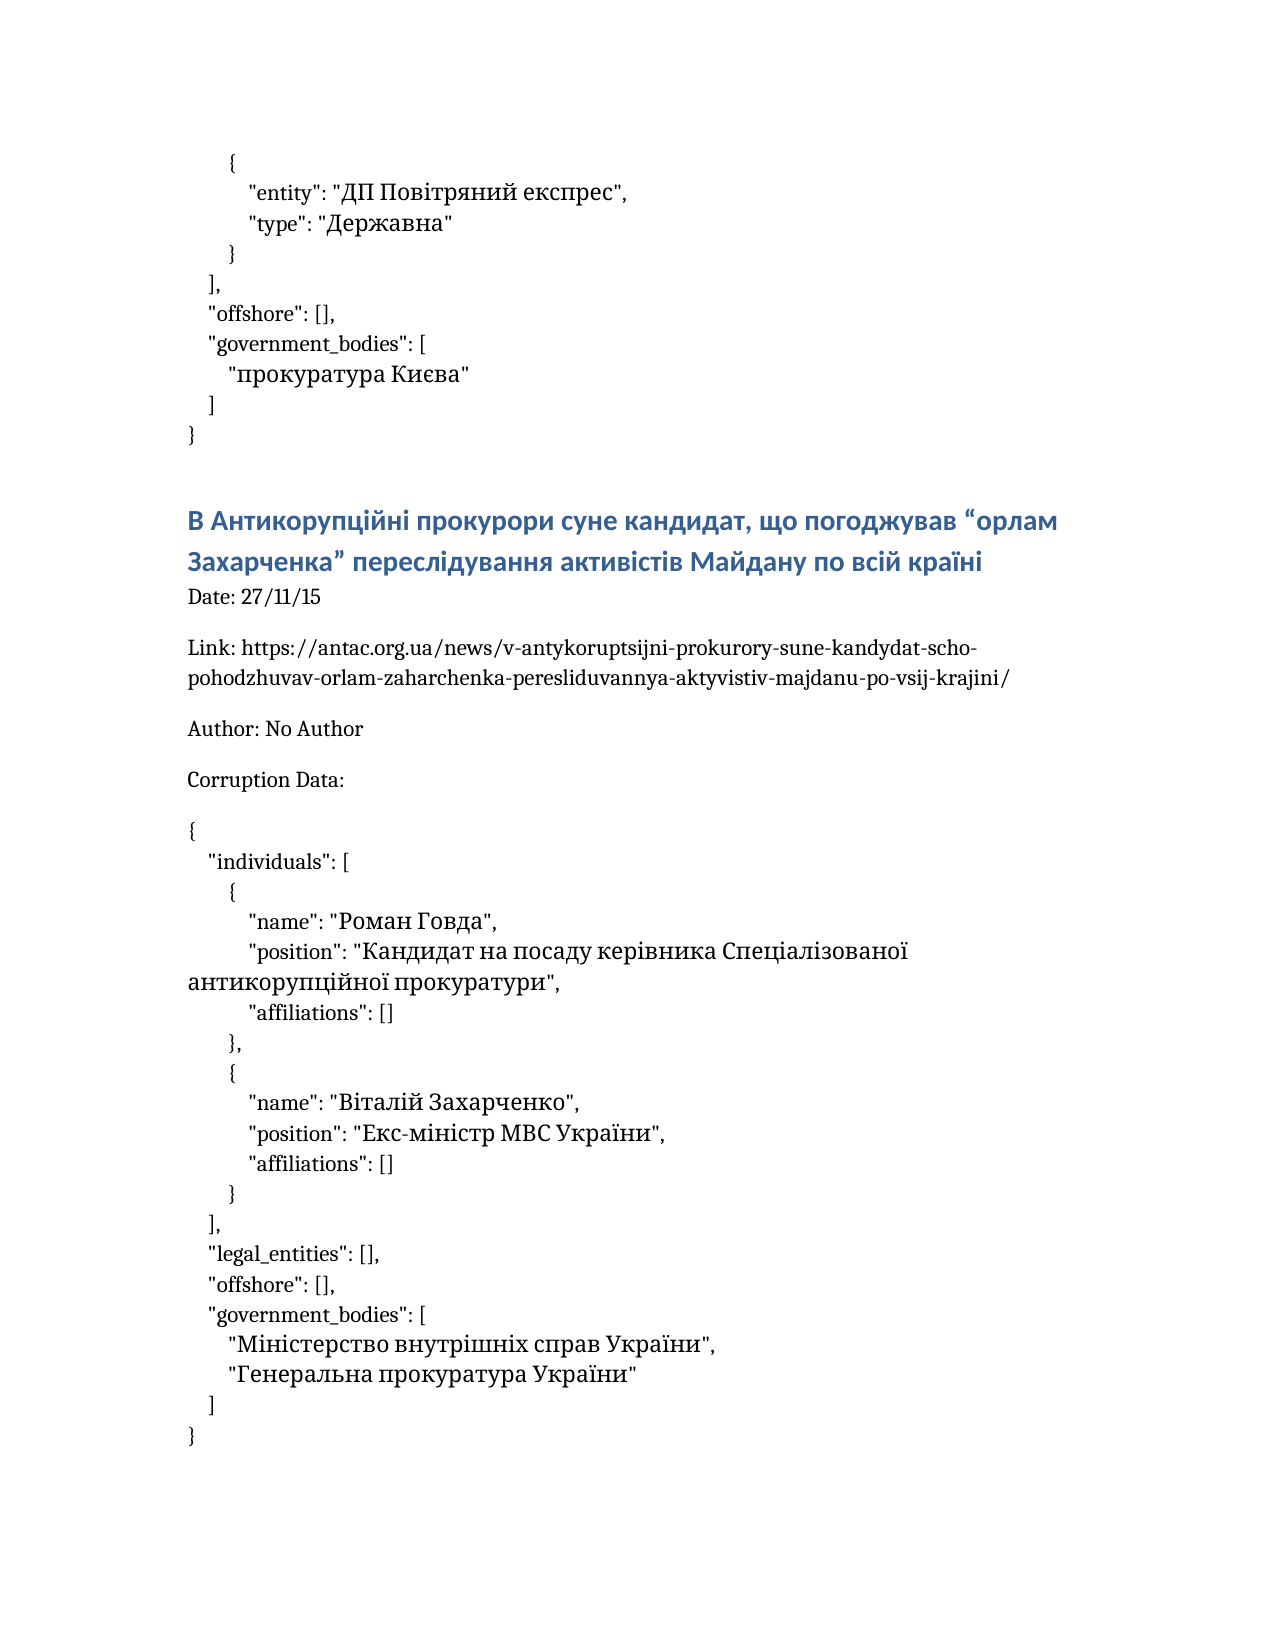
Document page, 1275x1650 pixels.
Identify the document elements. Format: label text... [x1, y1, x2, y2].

text Link: https://antac.org.ua/news/v-antykoruptsijni-prokurory-sune-kandydat-scho-pohodzhuvav-orlam-zaharchenka-peresliduvannya-aktyvistiv-majdanu-po-vsij-krajini/ [187, 635, 1087, 692]
subtitle В Антикорупційні прокурори суне кандидат, що погоджував “орлам Захарченка” переслідування активістів Майдану по всій країні [187, 502, 1087, 579]
text { "individuals": [ { "name": "Роман Говда", "position": "Кандидат на посаду керівника Спеціалізованої антикорупційної прокуратури", "affiliations": [] }, { "name": "Віталій Захарченко", "position": "Екс-міністр МВС України", "affiliations": [] } ], "legal_entities": [], "offshore": [], "government_bodies": [ "Міністерство внутрішніх справ України", "Генеральна прокуратура України" ] } [187, 818, 1087, 1449]
text Author: No Author [187, 716, 1087, 743]
text Date: 27/11/15 [187, 584, 1087, 610]
text Corruption Data: [187, 767, 1087, 794]
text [187, 150, 1087, 448]
